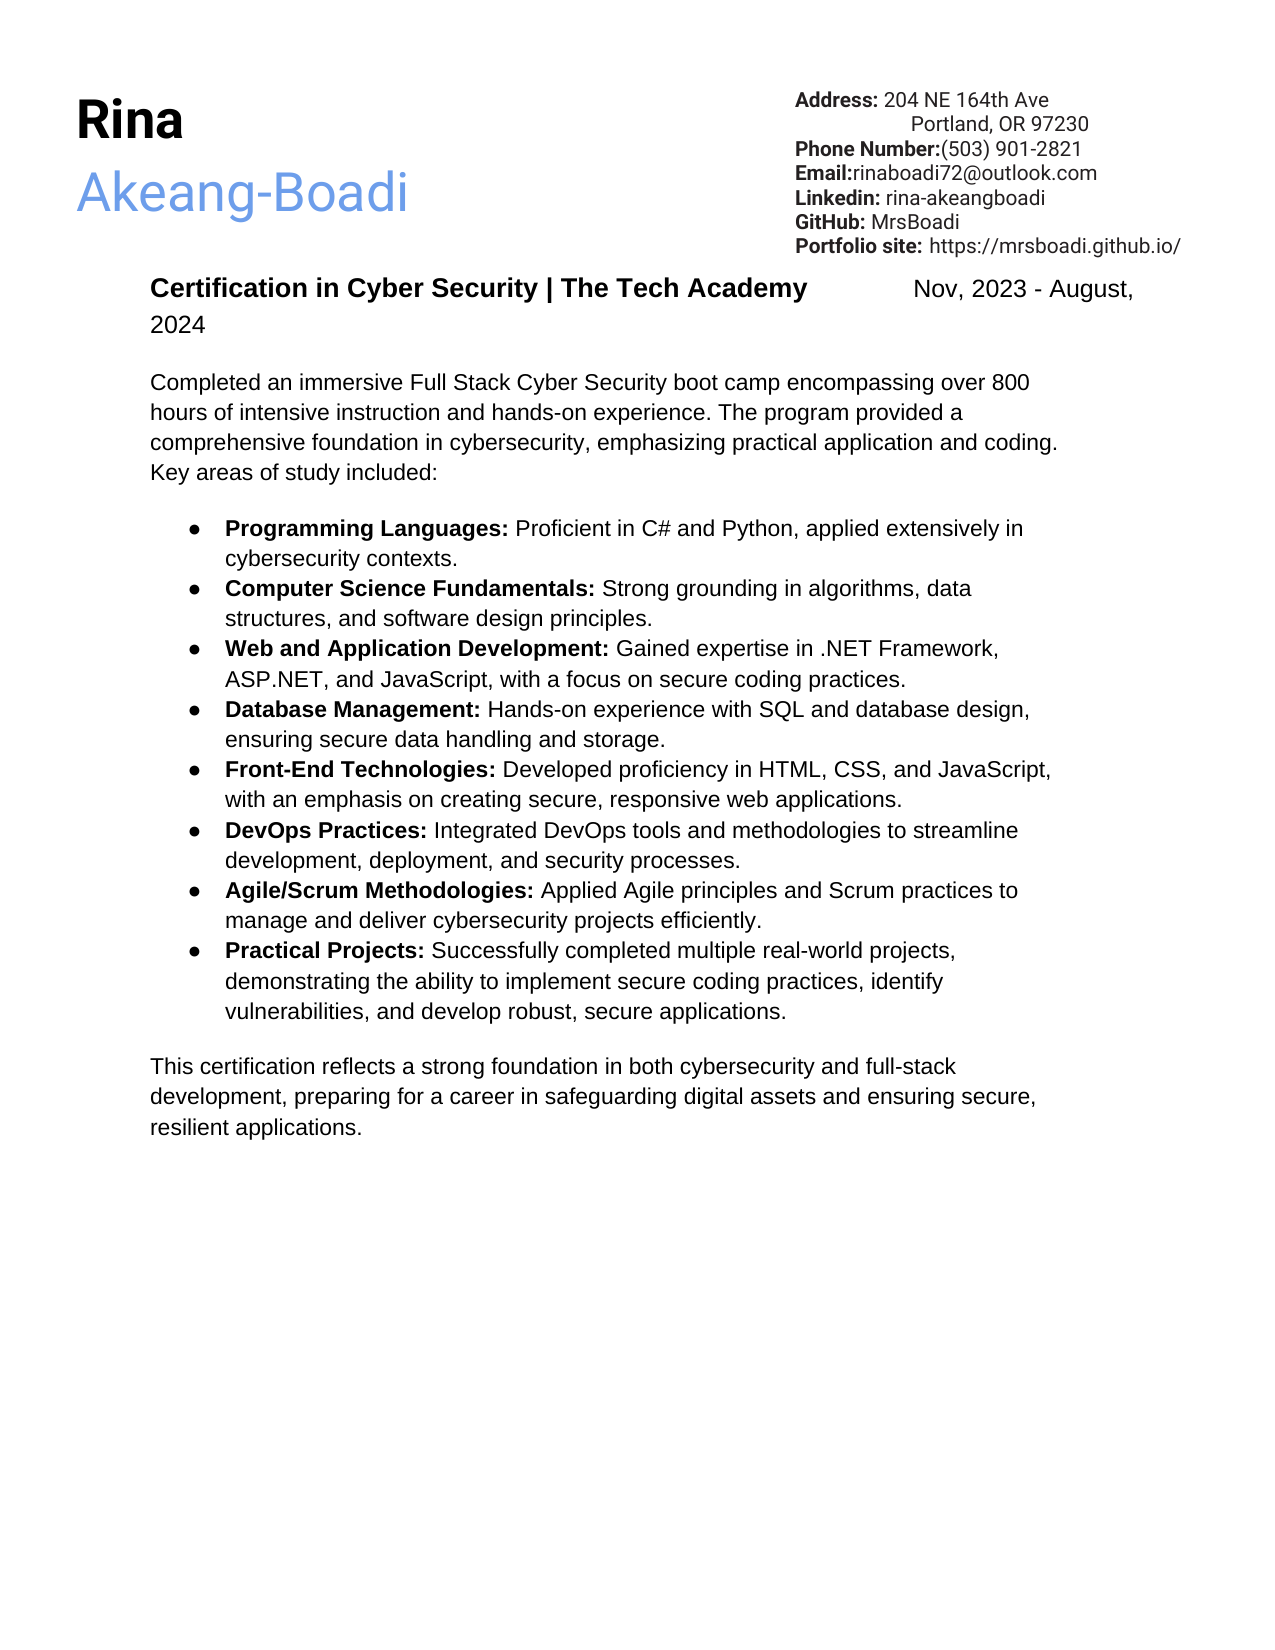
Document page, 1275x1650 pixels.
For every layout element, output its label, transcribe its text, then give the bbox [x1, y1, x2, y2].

subtitle Certification in Cyber Security | The Tech Academy Nov, 2023 - August, 2024 [150, 272, 1153, 339]
list Web and Application Development: Gained expertise in .NET Framework, ASP.NET, and JavaScript, with a focus on secure coding practices. [187, 635, 1078, 692]
list Database Management: Hands-on experience with SQL and database design, ensuring secure data handling and storage. [187, 696, 1078, 752]
list Agile/Scrum Methodologies: Applied Agile principles and Scrum practices to manage and deliver cybersecurity projects efficiently. [187, 877, 1078, 934]
list Computer Science Fundamentals: Strong grounding in algorithms, data structures, and software design principles. [187, 575, 1078, 632]
list Practical Projects: Successfully completed multiple real-world projects, demonstrating the ability to implement secure coding practices, identify vulnerabilities, and develop robust, secure applications. [187, 937, 1078, 1024]
list Front-End Technologies: Developed proficiency in HTML, CSS, and JavaScript, with an emphasis on creating secure, responsive web applications. [187, 756, 1078, 813]
text Completed an immersive Full Stack Cyber Security boot camp encompassing over 800 hours of intensive instruction and hands-on experience. The program provided a comprehensive foundation in cybersecurity, emphasizing practical application and coding. Key areas of study included: [150, 369, 1078, 486]
list Programming Languages: Proficient in C# and Python, applied extensively in cybersecurity contexts. [187, 514, 1078, 571]
text This certification reflects a strong foundation in both cybersecurity and full-stack development, preparing for a career in safeguarding digital assets and ensuring secure, resilient applications. [150, 1053, 1078, 1140]
list DevOps Practices: Integrated DevOps tools and methodologies to streamline development, deployment, and security processes. [187, 817, 1078, 873]
